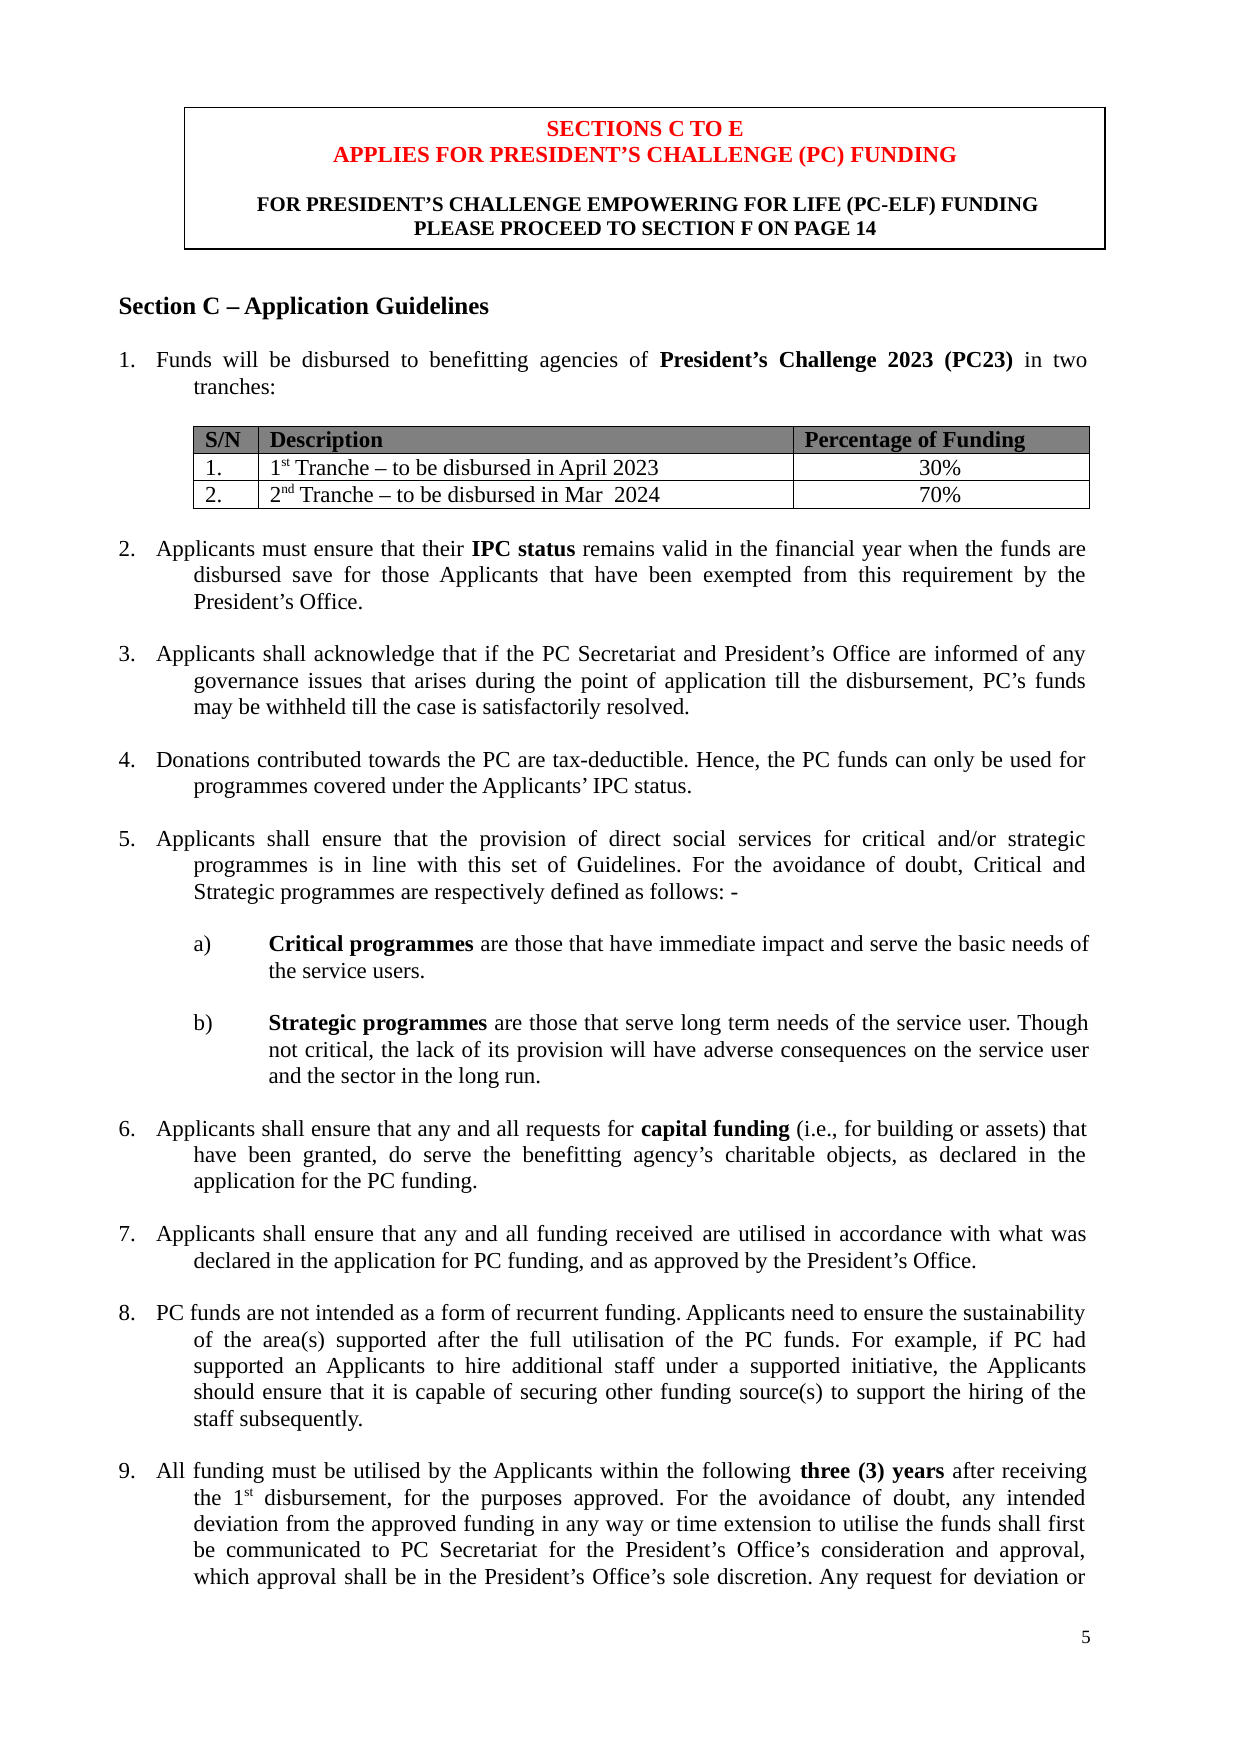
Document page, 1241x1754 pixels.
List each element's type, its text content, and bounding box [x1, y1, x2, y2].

list Applicants shall acknowledge that if the PC Secretariat and President’s Office are informed of any governance issues that arises during the point of application till the disbursement, PC’s funds may be withheld till the case is satisfactorily resolved. [118, 641, 1087, 719]
subtitle Section C – Application Guidelines [118, 291, 1090, 320]
list Donations contributed towards the PC are tax-deductible. Hence, the PC funds can only be used for programmes covered under the Applicants’ IPC status. [118, 746, 1087, 799]
table_cell 2nd Tranche – to be disbursed in Mar 2024 [259, 481, 793, 508]
list Applicants shall ensure that the provision of direct social services for critical and/or strategic programmes is in line with this set of Guidelines. For the avoidance of doubt, Critical and Strategic programmes are respectively defined as follows: - [118, 825, 1087, 904]
list Critical programmes are those that have immediate impact and serve the basic needs of the service users. [193, 930, 1090, 983]
table_header S/N [194, 427, 258, 453]
list Applicants must ensure that their IPC status remains valid in the financial year when the funds are disbursed save for those Applicants that have been exempted from this requirement by the President’s Office. [118, 535, 1087, 614]
table_cell 30% [794, 454, 1089, 480]
table_cell 2. [194, 481, 258, 508]
list Funds will be disbursed to benefitting agencies of President’s Challenge 2023 (PC23) in two tranches: [118, 346, 1087, 399]
table_cell 70% [794, 481, 1089, 508]
table_header Description [259, 427, 793, 453]
list PC funds are not intended as a form of recurrent funding. Applicants need to ensure the sustainability of the area(s) supported after the full utilisation of the PC funds. For example, if PC had supported an Applicants to hire additional staff under a supported initiative, the Applicants should ensure that it is capable of securing other funding source(s) to support the hiring of the staff subsequently. [118, 1299, 1087, 1431]
table_header Percentage of Funding [794, 427, 1089, 453]
table_cell 1. [194, 454, 258, 480]
list Applicants shall ensure that any and all requests for capital funding (i.e., for building or assets) that have been granted, do serve the benefitting agency’s charitable objects, as declared in the application for the PC funding. [118, 1115, 1087, 1194]
list Strategic programmes are those that serve long term needs of the service user. Though not critical, the lack of its provision will have adverse consequences on the service user and the sector in the long run. [193, 1009, 1090, 1088]
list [118, 1457, 1087, 1589]
table_cell 1st Tranche – to be disbursed in April 2023 [259, 454, 793, 480]
list Applicants shall ensure that any and all funding received are utilised in accordance with what was declared in the application for PC funding, and as approved by the President’s Office. [118, 1220, 1087, 1273]
